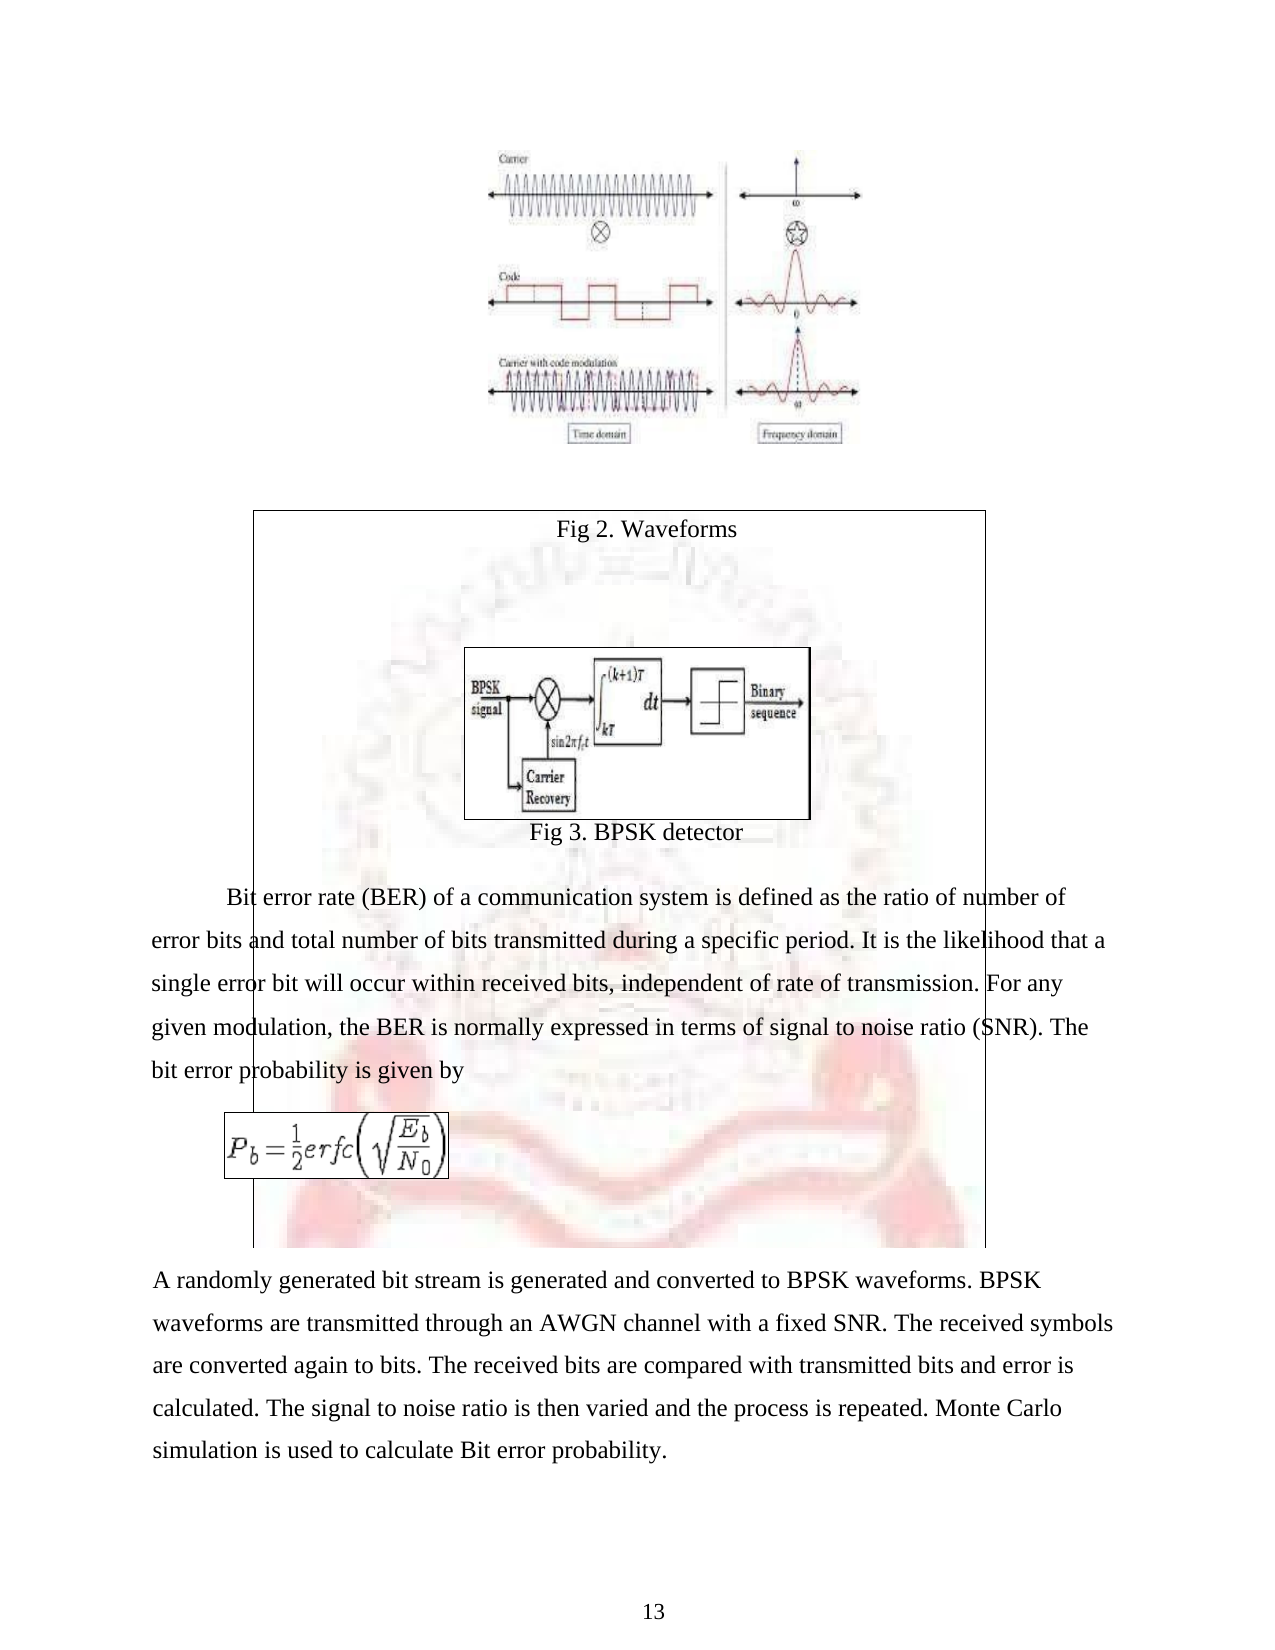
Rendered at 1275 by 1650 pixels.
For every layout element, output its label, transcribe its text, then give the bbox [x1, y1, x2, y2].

text Fig 2. Waveforms [77, 514, 737, 543]
text Bit error rate (BER) of a communication system is defined as the ratio of number of error bits and total number of bits transmitted during a specific period. It is the likelihood that a single error bit will occur within received bits, independent of rate of transmission. For any given modulation, the BER is normally expressed in terms of signal to noise ratio (SNR). The bit error probability is given by [151, 882, 1117, 1083]
text Fig 3. BPSK detector [77, 817, 743, 846]
text A randomly generated bit stream is generated and converted to BPSK waveforms. BPSK waveforms are transmitted through an AWGN channel with a fixed SNR. The received symbols are converted again to bits. The received bits are compared with transmitted bits and error is calculated. The signal to noise ratio is then varied and the process is repeated. Monte Carlo simulation is used to calculate Bit error probability. [152, 1266, 1113, 1464]
picture [254, 511, 985, 882]
picture [487, 150, 863, 444]
picture [465, 648, 810, 819]
picture [225, 1113, 448, 1178]
picture [254, 1083, 985, 1248]
